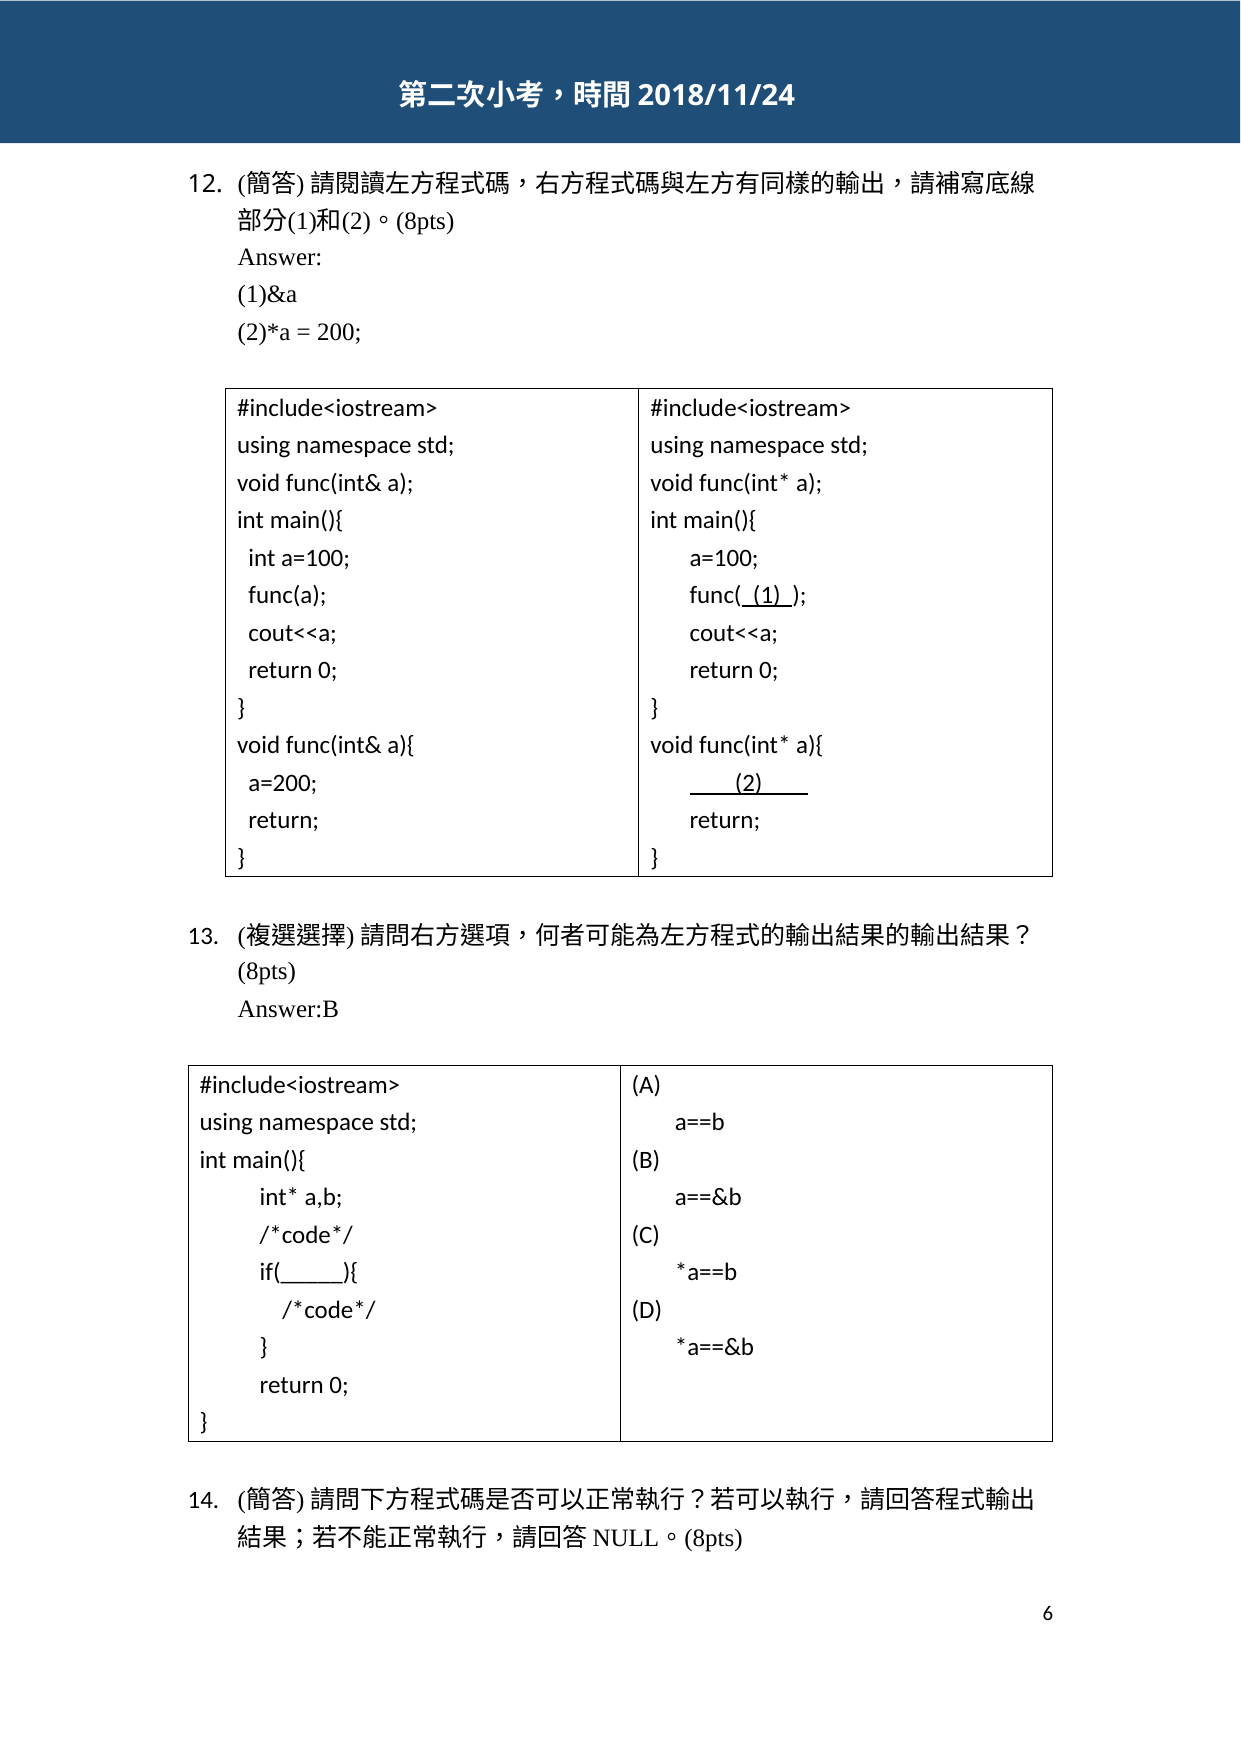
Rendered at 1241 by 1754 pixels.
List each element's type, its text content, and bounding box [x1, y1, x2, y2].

text (2)*a = 200; [237, 312, 1053, 350]
list (複選選擇) 請問右方選項，何者可能為左方程式的輸出結果的輸出結果？(8pts) Answer:B [187, 914, 1053, 1027]
table_header #include<iostream> using namespace std; void func(int* a); int main(){ a=100; func( (1) ); cout<<a; return 0; } void func(int* a){ (2) return; } [639, 389, 1052, 876]
table_header (A) a==b (B) a==&b (C) *a==b (D) *a==&b [621, 1066, 1052, 1441]
list (簡答) 請閱讀左方程式碼，右方程式碼與左方有同樣的輸出，請補寫底線部分(1)和(2)。(8pts) Answer: [187, 162, 1053, 275]
table_header #include<iostream> using namespace std; void func(int& a); int main(){ int a=100; func(a); cout<<a; return 0; } void func(int& a){ a=200; return; } [226, 389, 638, 876]
table_header #include<iostream> using namespace std; int main(){ int* a,b; /*code*/ if(_____){ /*code*/ } return 0; } [189, 1066, 620, 1441]
text (1)&a [237, 275, 1053, 312]
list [187, 1479, 1053, 1554]
